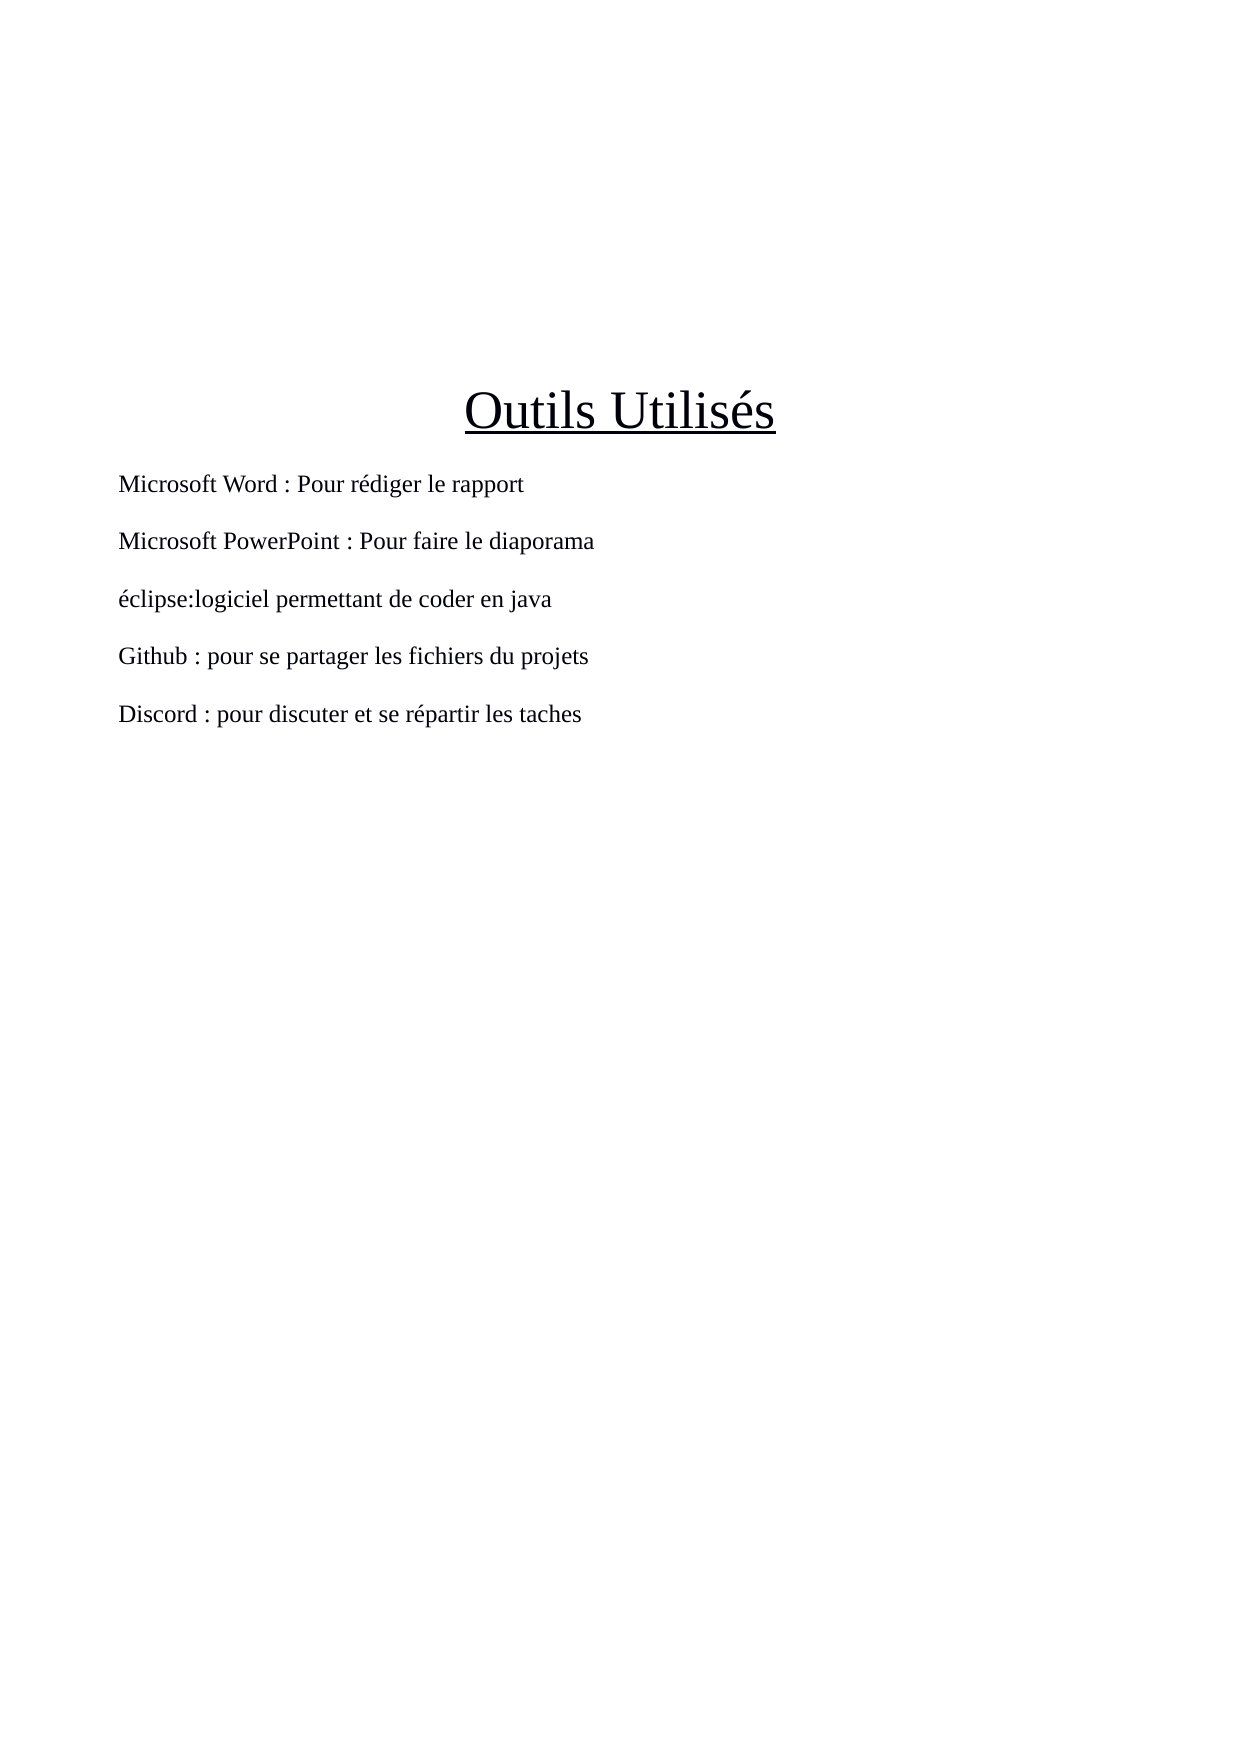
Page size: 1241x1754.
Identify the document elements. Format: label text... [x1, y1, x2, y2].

text Microsoft Word : Pour rédiger le rapport [118, 469, 1122, 497]
text Discord : pour discuter et se répartir les taches [118, 699, 1122, 727]
text Outils Utilisés [118, 378, 1122, 440]
text Github : pour se partager les fichiers du projets [118, 641, 1122, 670]
text éclipse:logiciel permettant de coder en java [118, 584, 1122, 612]
text Microsoft PowerPoint : Pour faire le diaporama [118, 526, 1122, 555]
